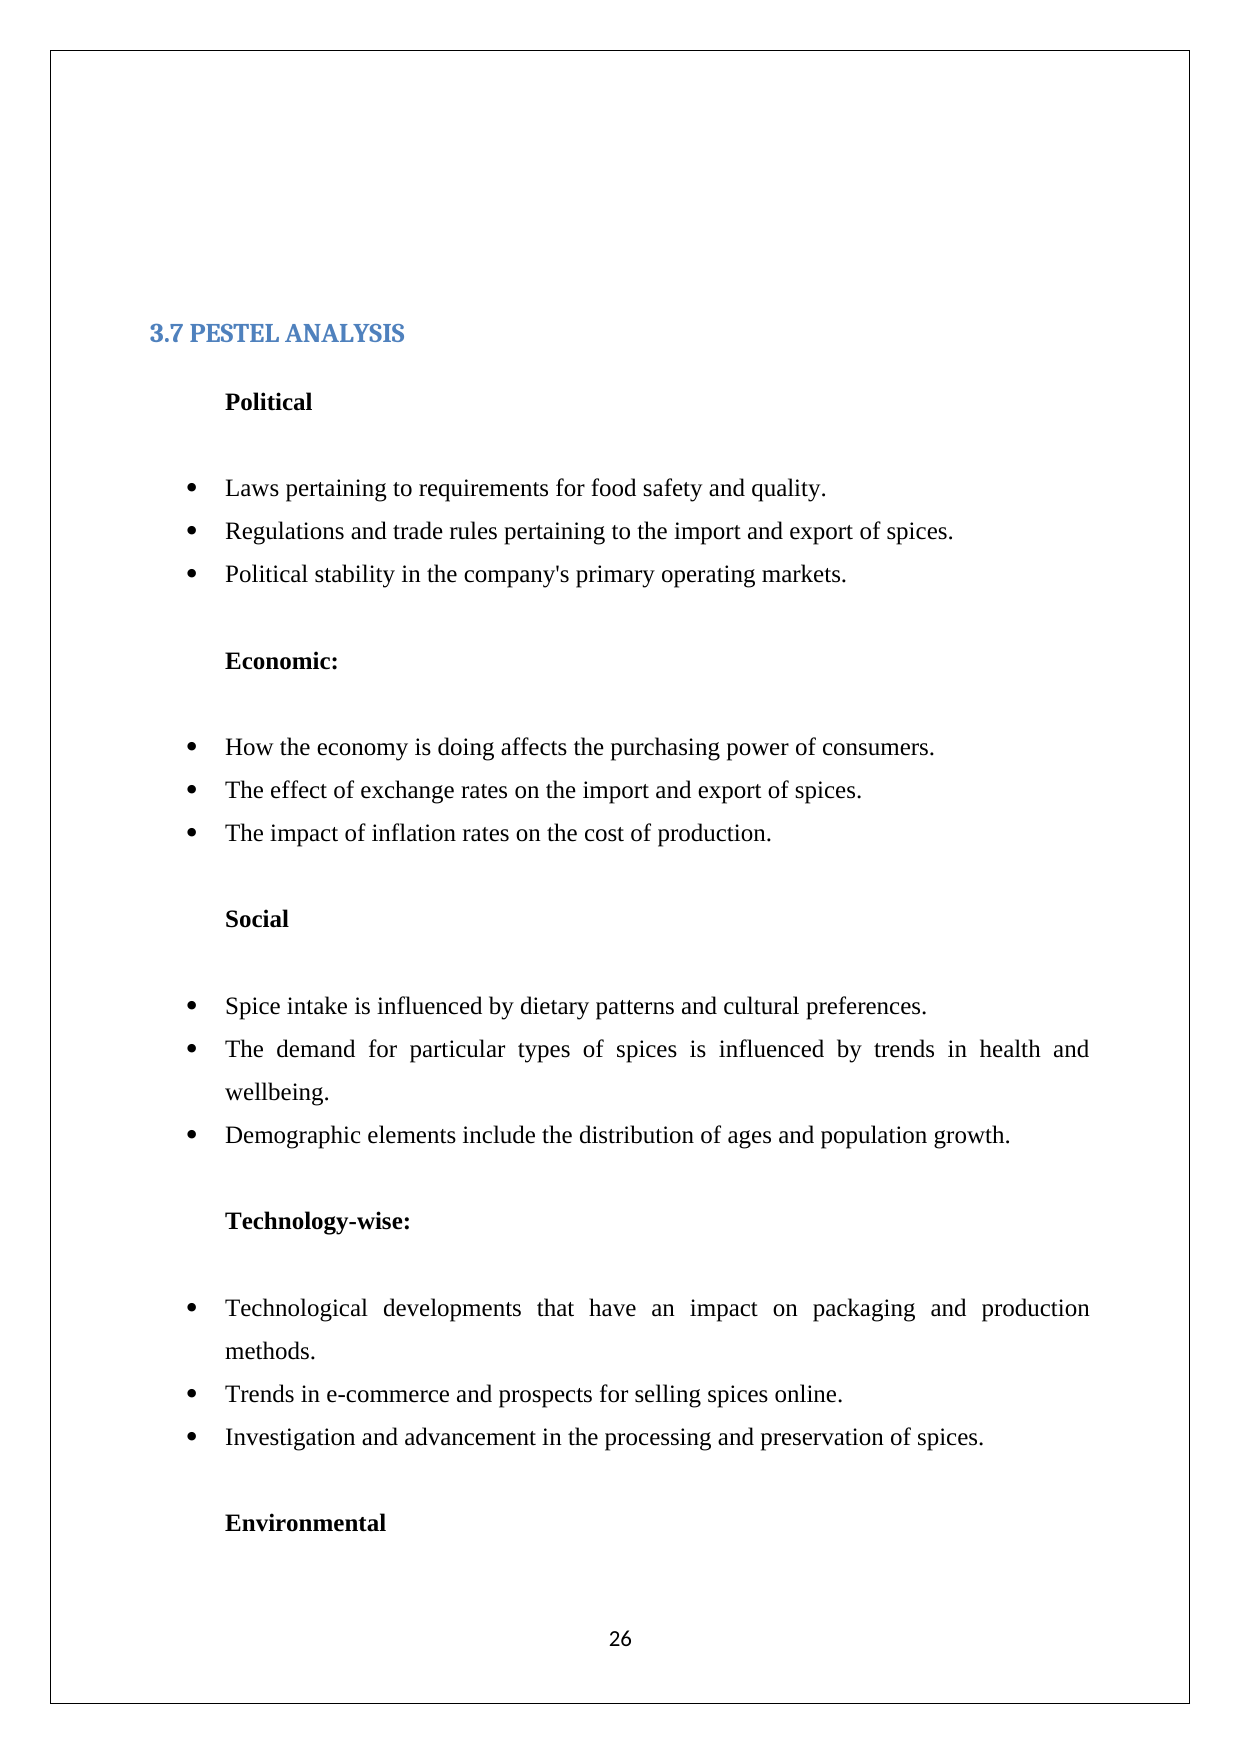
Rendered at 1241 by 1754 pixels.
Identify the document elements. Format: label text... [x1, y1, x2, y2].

list Investigation and advancement in the processing and preservation of spices. [187, 1422, 1090, 1451]
list Political [225, 387, 1090, 416]
list Social [225, 904, 1090, 933]
list Political stability in the company's primary operating markets. [187, 559, 1090, 588]
list Trends in e-commerce and prospects for selling spices online. [187, 1379, 1090, 1408]
list Technology-wise: [225, 1206, 1090, 1235]
list Demographic elements include the distribution of ages and population growth. [187, 1120, 1090, 1149]
subtitle 3.7 PESTEL ANALYSIS [150, 318, 1090, 349]
list Technological developments that have an impact on packaging and production methods. [187, 1293, 1090, 1364]
list Economic: [225, 646, 1090, 674]
list The demand for particular types of spices is influenced by trends in health and wellbeing. [187, 1034, 1090, 1106]
list Spice intake is influenced by dietary patterns and cultural preferences. [187, 991, 1090, 1019]
list How the economy is doing affects the purchasing power of consumers. [187, 732, 1090, 761]
list The impact of inflation rates on the cost of production. [187, 818, 1090, 847]
list Regulations and trade rules pertaining to the import and export of spices. [187, 516, 1090, 545]
list The effect of exchange rates on the import and export of spices. [187, 775, 1090, 804]
list Environmental [225, 1508, 1090, 1537]
list Laws pertaining to requirements for food safety and quality. [187, 473, 1090, 502]
